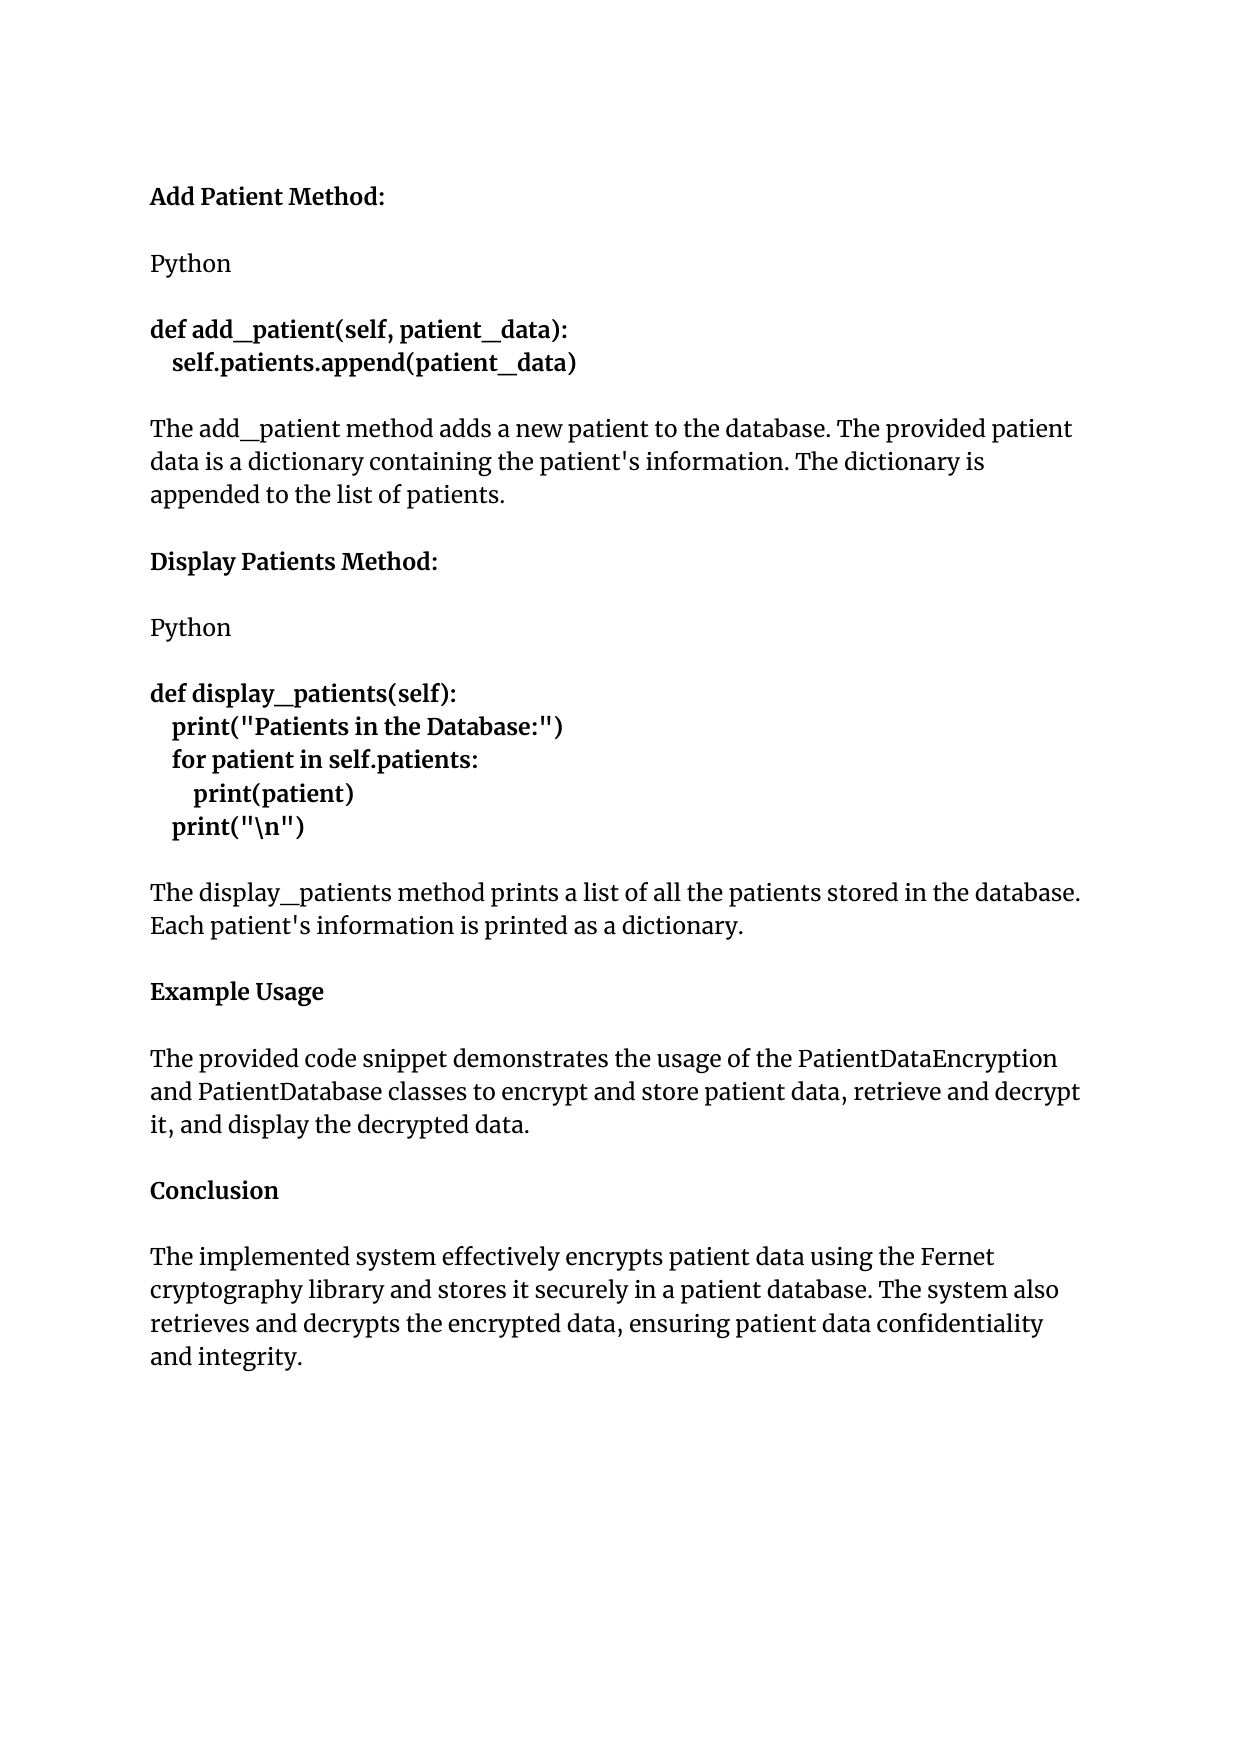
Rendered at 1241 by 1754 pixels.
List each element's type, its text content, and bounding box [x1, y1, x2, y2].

text The display_patients method prints a list of all the patients stored in the database. Each patient's information is printed as a dictionary. [150, 879, 1090, 941]
text def add_patient(self, patient_data): [150, 316, 1090, 344]
text The provided code snippet demonstrates the usage of the PatientDataEncryption and PatientDatabase classes to encrypt and store patient data, retrieve and decrypt it, and display the decrypted data. [150, 1044, 1090, 1139]
text Example Usage [150, 978, 1090, 1007]
text Conclusion [150, 1177, 1090, 1206]
text The add_patient method adds a new patient to the database. The provided patient data is a dictionary containing the patient's information. The dictionary is appended to the list of patients. [150, 415, 1090, 510]
text Add Patient Method: [150, 183, 1090, 212]
text Display Patients Method: [150, 547, 1090, 576]
text Python [150, 249, 1090, 278]
text def display_patients(self): [150, 680, 1090, 709]
text Python [150, 614, 1090, 643]
text print(patient) [150, 779, 1090, 808]
text print("Patients in the Database:") [150, 713, 1090, 742]
text print("\n") [150, 812, 1090, 841]
text self.patients.append(patient_data) [150, 349, 1090, 378]
text for patient in self.patients: [150, 746, 1090, 775]
text The implemented system effectively encrypts patient data using the Fernet cryptography library and stores it securely in a patient database. The system also retrieves and decrypts the encrypted data, ensuring patient data confidentiality and integrity. [150, 1243, 1090, 1371]
